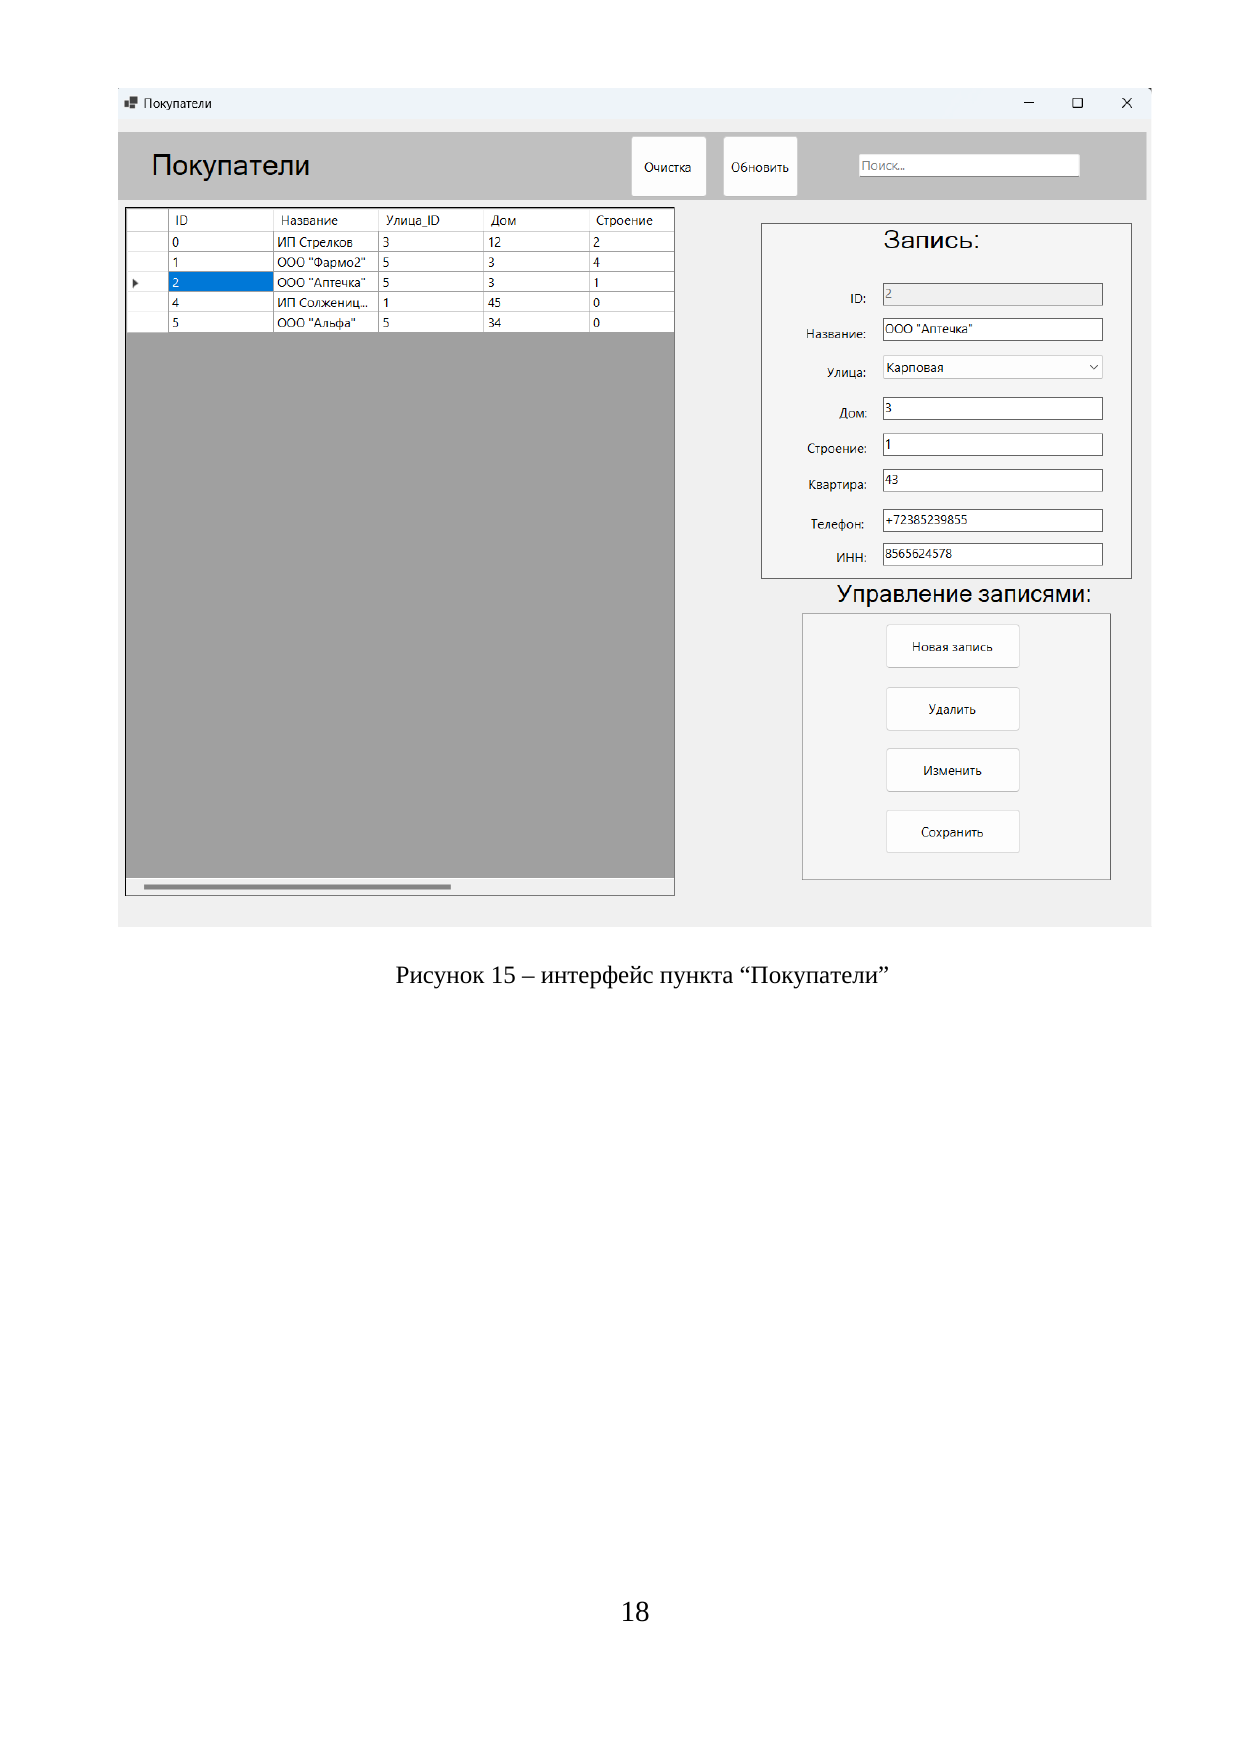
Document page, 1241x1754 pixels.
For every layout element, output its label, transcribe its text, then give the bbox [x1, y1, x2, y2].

picture [118, 88, 1152, 927]
text Рисунок 15 – интерфейс пункта “Покупатели” [118, 960, 1152, 989]
